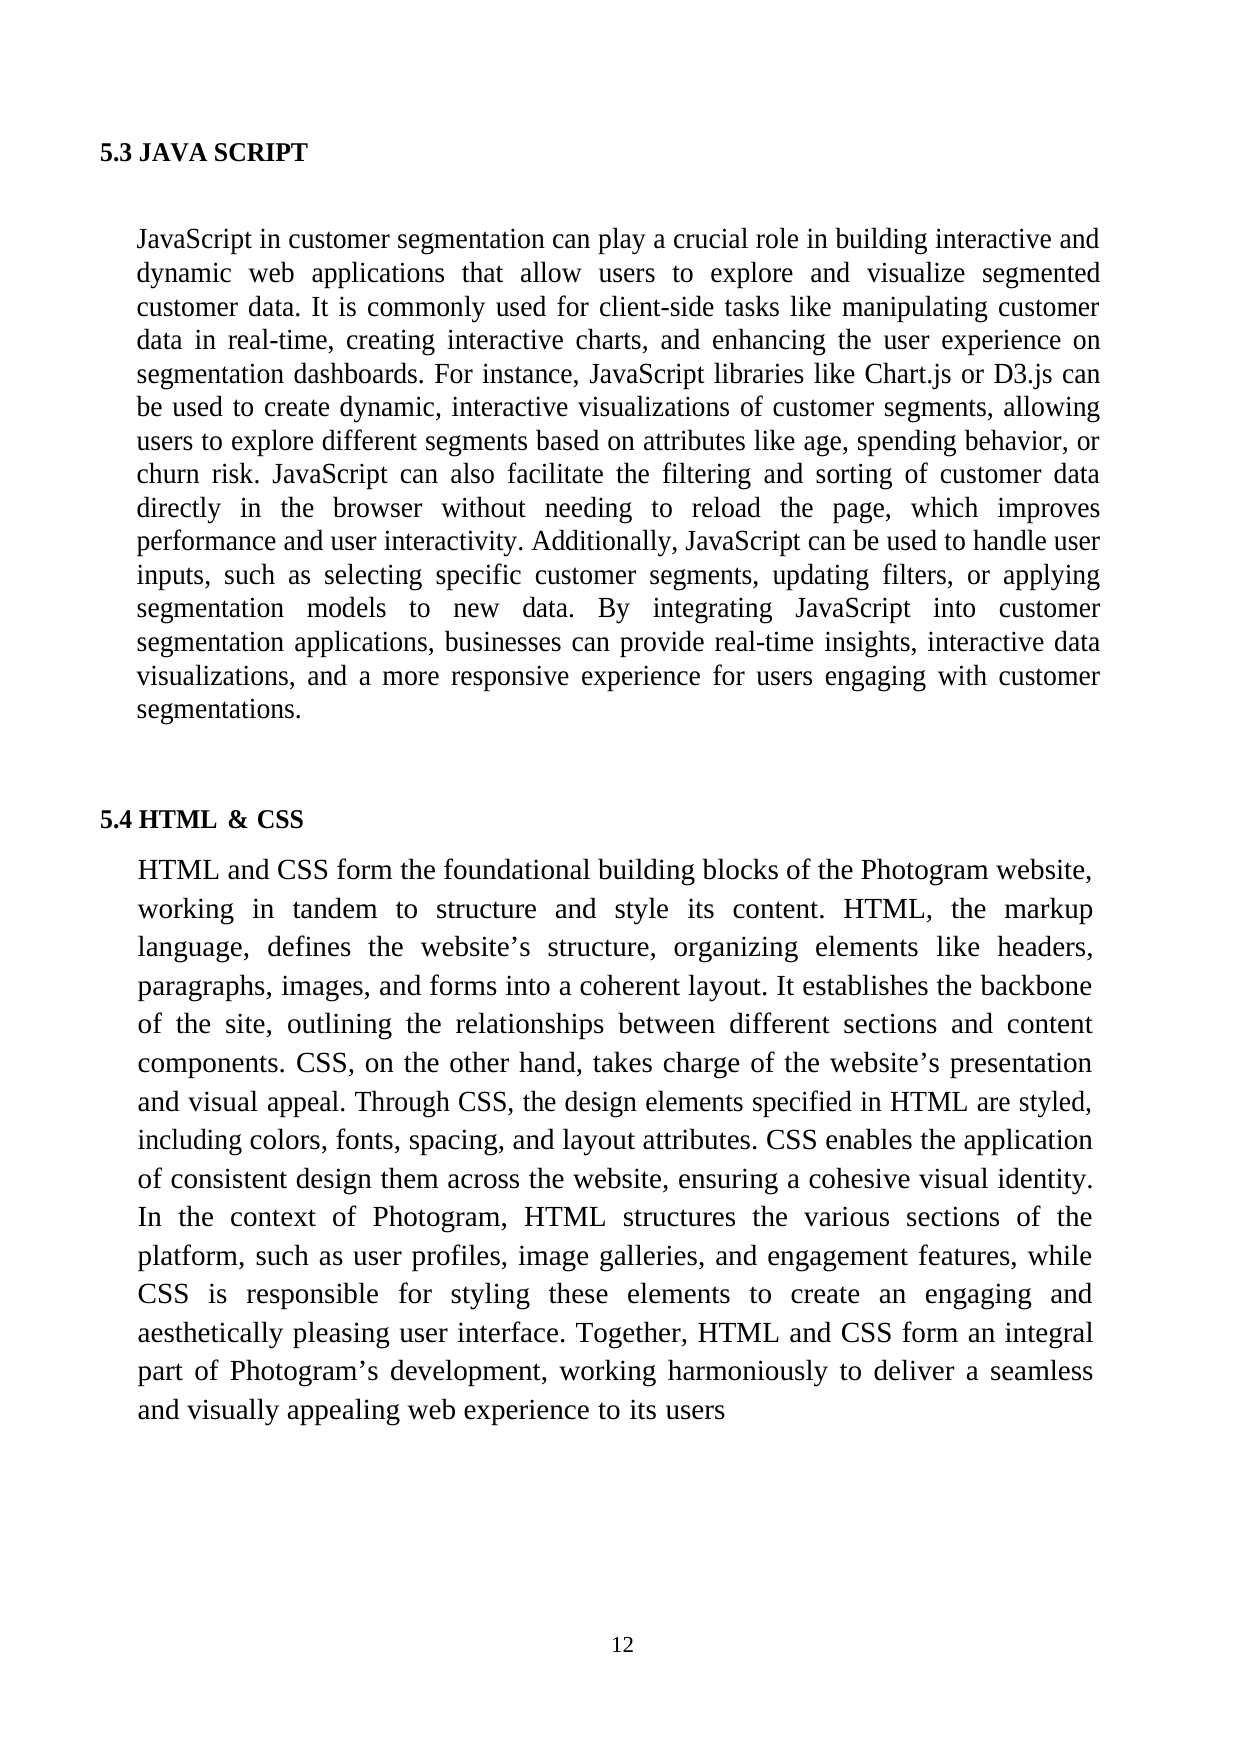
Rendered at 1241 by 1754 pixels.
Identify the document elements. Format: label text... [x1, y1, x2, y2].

text HTML and CSS form the foundational building blocks of the Photogram website, working in tandem to structure and style its content. HTML, the markup language, defines the website’s structure, organizing elements like headers, paragraphs, images, and forms into a coherent layout. It establishes the backbone of the site, outlining the relationships between different sections and content components. CSS, on the other hand, takes charge of the website’s presentation and visual appeal. Through CSS, the design elements specified in HTML are styled, including colors, fonts, spacing, and layout attributes. CSS enables the application of consistent design them across the website, ensuring a cohesive visual identity. In the context of Photogram, HTML structures the various sections of the platform, such as user profiles, image galleries, and engagement features, while CSS is responsible for styling these elements to create an engaging and aesthetically pleasing user interface. Together, HTML and CSS form an integral part of Photogram’s development, working harmoniously to deliver a seamless and visually appealing web experience to its users [137, 852, 1093, 1426]
text 5.4 HTML & CSS [100, 803, 1203, 834]
text 5.3 JAVA SCRIPT [100, 136, 1203, 167]
text JavaScript in customer segmentation can play a crucial role in building interactive and dynamic web applications that allow users to explore and visualize segmented customer data. It is commonly used for client-side tasks like manipulating customer data in real-time, creating interactive charts, and enhancing the user experience on segmentation dashboards. For instance, JavaScript libraries like Chart.js or D3.js can be used to create dynamic, interactive visualizations of customer segments, allowing users to explore different segments based on attributes like age, spending behavior, or churn risk. JavaScript can also facilitate the filtering and sorting of customer data directly in the browser without needing to reload the page, which improves performance and user interactivity. Additionally, JavaScript can be used to handle user inputs, such as selecting specific customer segments, updating filters, or applying segmentation models to new data. By integrating JavaScript into customer segmentation applications, businesses can provide real-time insights, interactive data visualizations, and a more responsive experience for users engaging with customer segmentations. [136, 222, 1102, 725]
